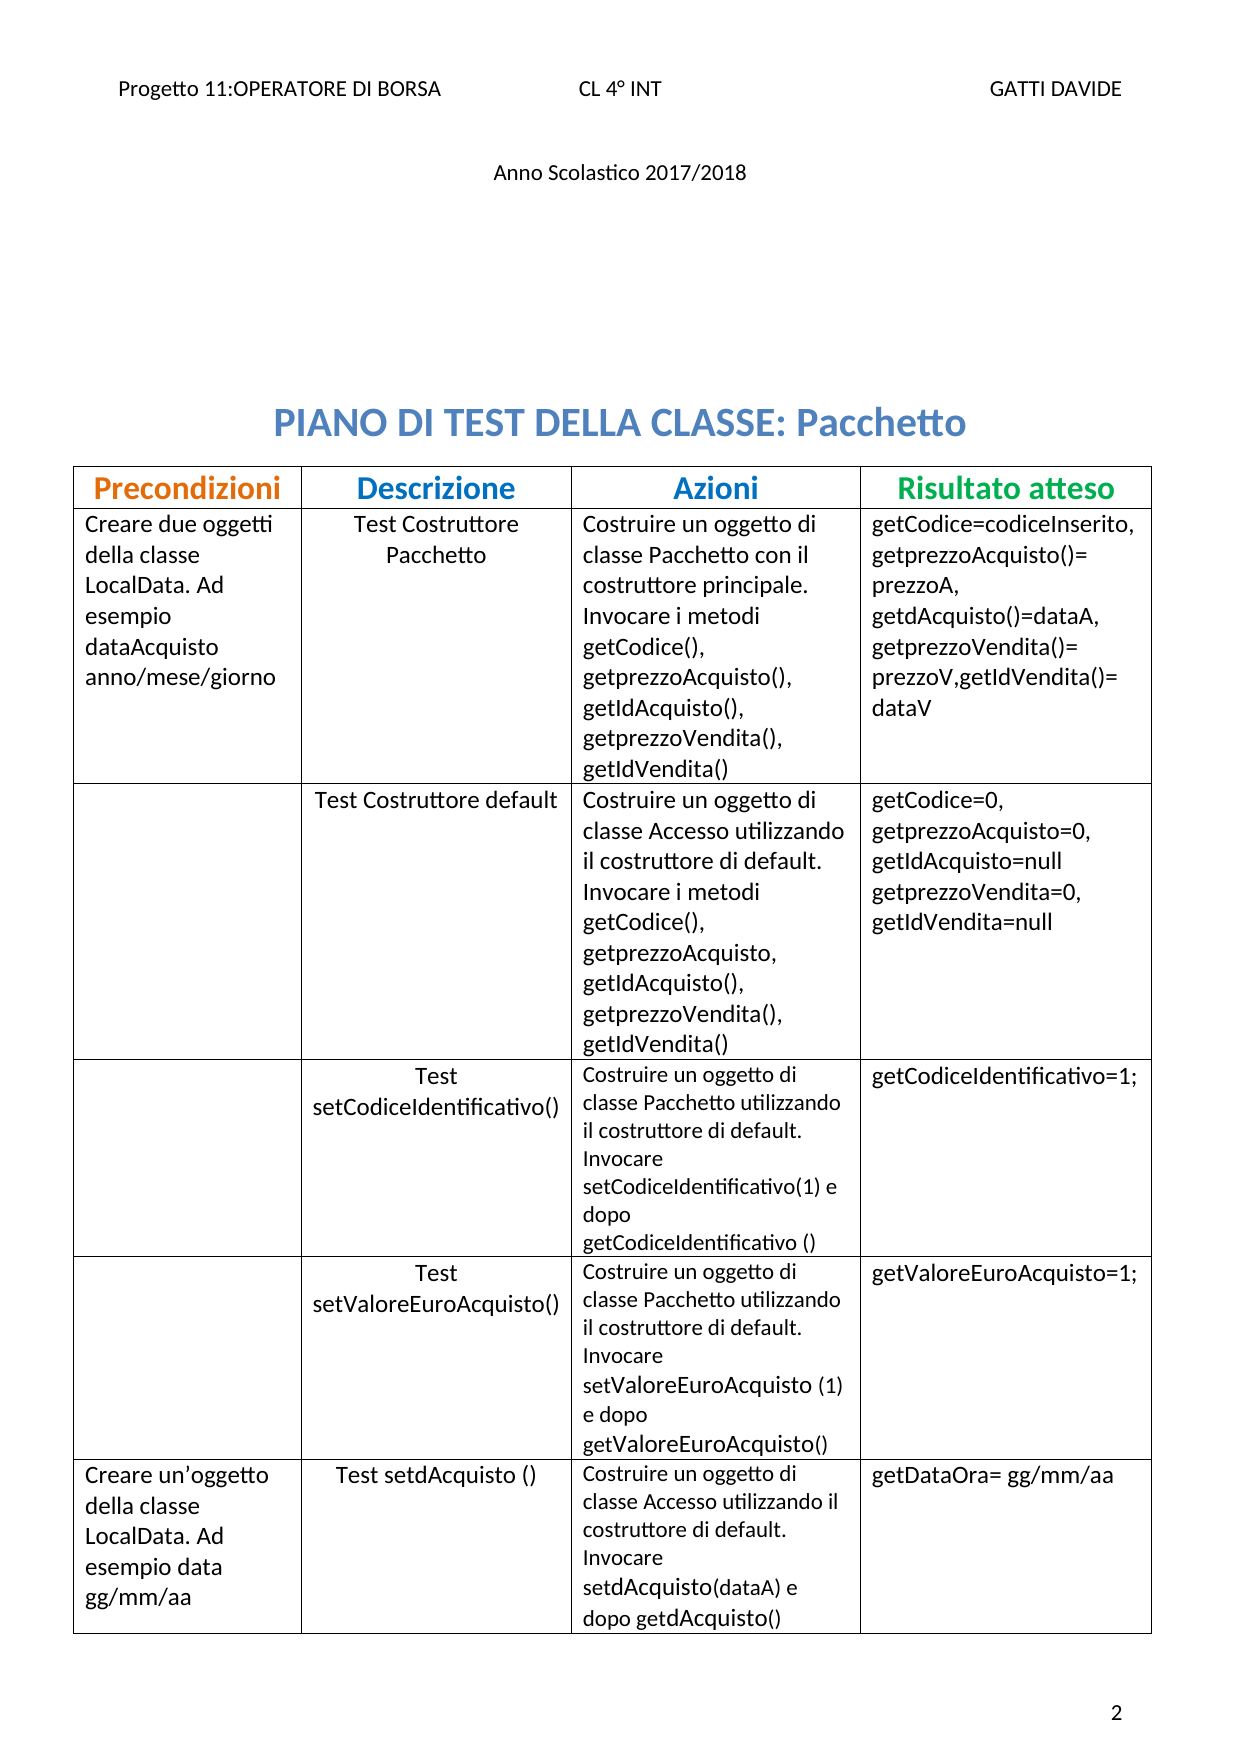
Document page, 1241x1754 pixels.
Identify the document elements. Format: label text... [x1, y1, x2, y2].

table_cell getDataOra= gg/mm/aa [861, 1460, 1151, 1633]
table_cell Costruire un oggetto di classe Pacchetto con il costruttore principale. Invocare i metodi getCodice(), getprezzoAcquisto(), getIdAcquisto(), getprezzoVendita(), getIdVendita() [572, 509, 860, 783]
table_cell Test Costruttore Pacchetto [302, 509, 571, 783]
text PIANO DI TEST DELLA CLASSE: Pacchetto [118, 396, 1122, 447]
table_cell Costruire un oggetto di classe Accesso utilizzando il costruttore di default. Invocare i metodi getCodice(), getprezzoAcquisto, getIdAcquisto(), getprezzoVendita(), getIdVendita() [572, 784, 860, 1059]
table_cell Test setCodiceIdentificativo() [302, 1060, 571, 1256]
table_header Precondizioni [74, 467, 301, 508]
table_header Descrizione [302, 467, 571, 508]
table_cell Test setValoreEuroAcquisto() [302, 1257, 571, 1458]
table_cell [74, 1257, 301, 1458]
table_cell Costruire un oggetto di classe Pacchetto utilizzando il costruttore di default. Invocare setCodiceIdentificativo(1) e dopo getCodiceIdentificativo () [572, 1060, 860, 1256]
table_cell [74, 1060, 301, 1256]
table_cell Test setdAcquisto () [302, 1460, 571, 1633]
table_header Risultato atteso [861, 467, 1151, 508]
table_cell Costruire un oggetto di classe Accesso utilizzando il costruttore di default. Invocare setdAcquisto(dataA) e dopo getdAcquisto() [572, 1460, 860, 1633]
table_cell Test Costruttore default [302, 784, 571, 1059]
table_cell getCodice=codiceInserito, getprezzoAcquisto()= prezzoA, getdAcquisto()=dataA, getprezzoVendita()= prezzoV,getIdVendita()= dataV [861, 509, 1151, 783]
table_cell getValoreEuroAcquisto=1; [861, 1257, 1151, 1458]
table_cell Costruire un oggetto di classe Pacchetto utilizzando il costruttore di default. Invocare setValoreEuroAcquisto (1) e dopo getValoreEuroAcquisto() [572, 1257, 860, 1458]
table_cell getCodiceIdentificativo=1; [861, 1060, 1151, 1256]
table_header Azioni [572, 467, 860, 508]
table_cell Creare due oggetti della classe LocalData. Ad esempio dataAcquisto anno/mese/giorno [74, 509, 301, 783]
table_cell [74, 784, 301, 1059]
table_cell getCodice=0, getprezzoAcquisto=0, getIdAcquisto=null getprezzoVendita=0, getIdVendita=null [861, 784, 1151, 1059]
table_cell Creare un’oggetto della classe LocalData. Ad esempio data gg/mm/aa [74, 1460, 301, 1633]
